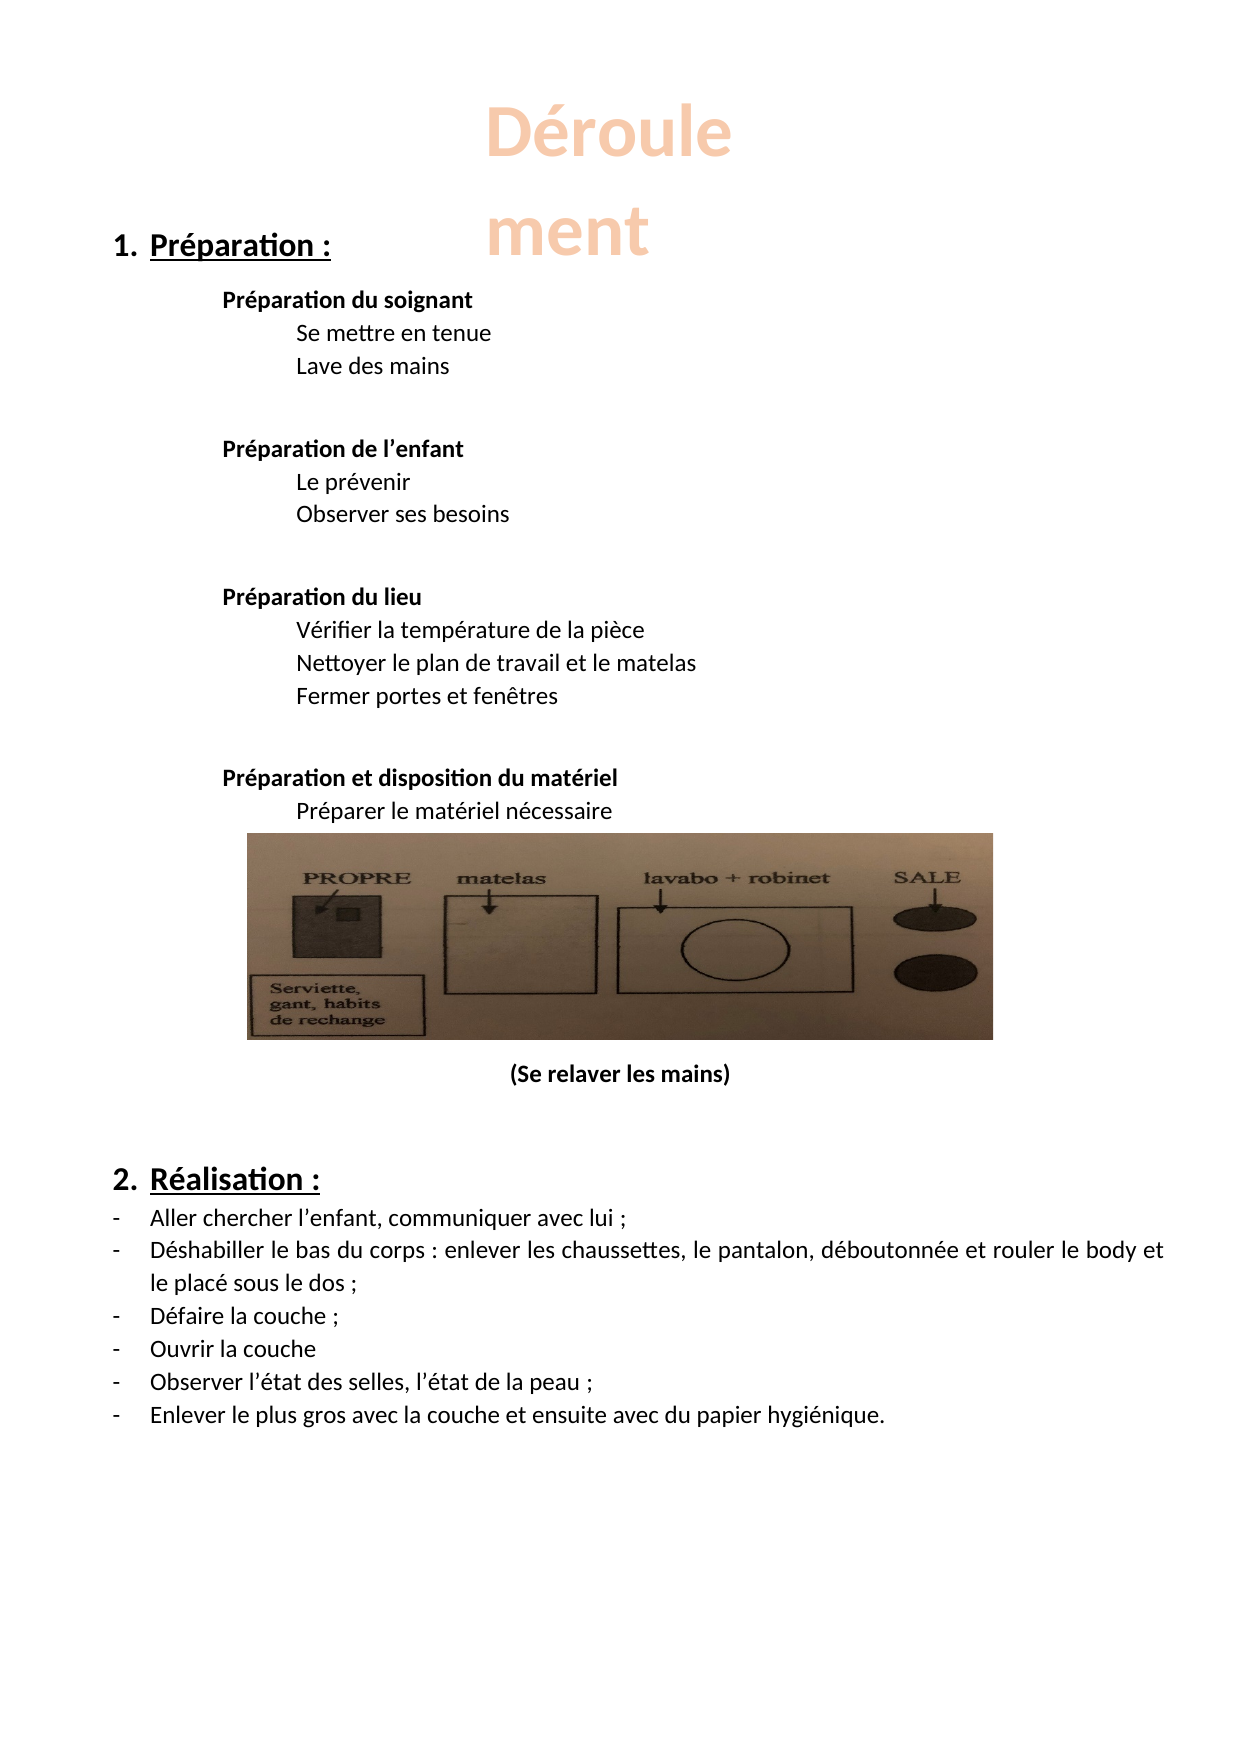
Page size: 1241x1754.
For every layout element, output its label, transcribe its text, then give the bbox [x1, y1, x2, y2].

text Le prévenir [75, 466, 1165, 496]
list Réalisation : [112, 1158, 1165, 1198]
text Fermer portes et fenêtres [75, 680, 1165, 710]
text Se mettre en tenue [150, 317, 1165, 348]
text Préparation de l’enfant [75, 433, 1165, 463]
text Préparation et disposition du matériel [75, 762, 1165, 793]
text Vérifier la température de la pièce [75, 614, 1165, 644]
list Observer l’état des selles, l’état de la peau ; [112, 1366, 1165, 1397]
picture [247, 833, 994, 1040]
list Déshabiller le bas du corps : enlever les chaussettes, le pantalon, déboutonnée et rouler le body et le placé sous le dos ; [112, 1234, 1165, 1298]
text Observer ses besoins [75, 498, 1165, 529]
text (Se relaver les mains) [75, 1058, 1165, 1089]
list Ouvrir la couche [112, 1333, 1165, 1364]
text Préparation du soignant [150, 284, 1165, 315]
text Lave des mains [150, 350, 1165, 381]
list Aller chercher l’enfant, communiquer avec lui ; [112, 1202, 1165, 1232]
list Préparation : [112, 224, 1165, 264]
list Enlever le plus gros avec la couche et ensuite avec du papier hygiénique. [112, 1399, 1165, 1430]
text Préparation du lieu [75, 581, 1165, 612]
list Défaire la couche ; [112, 1300, 1165, 1331]
text Préparer le matériel nécessaire [75, 795, 1165, 826]
text Nettoyer le plan de travail et le matelas [75, 647, 1165, 677]
